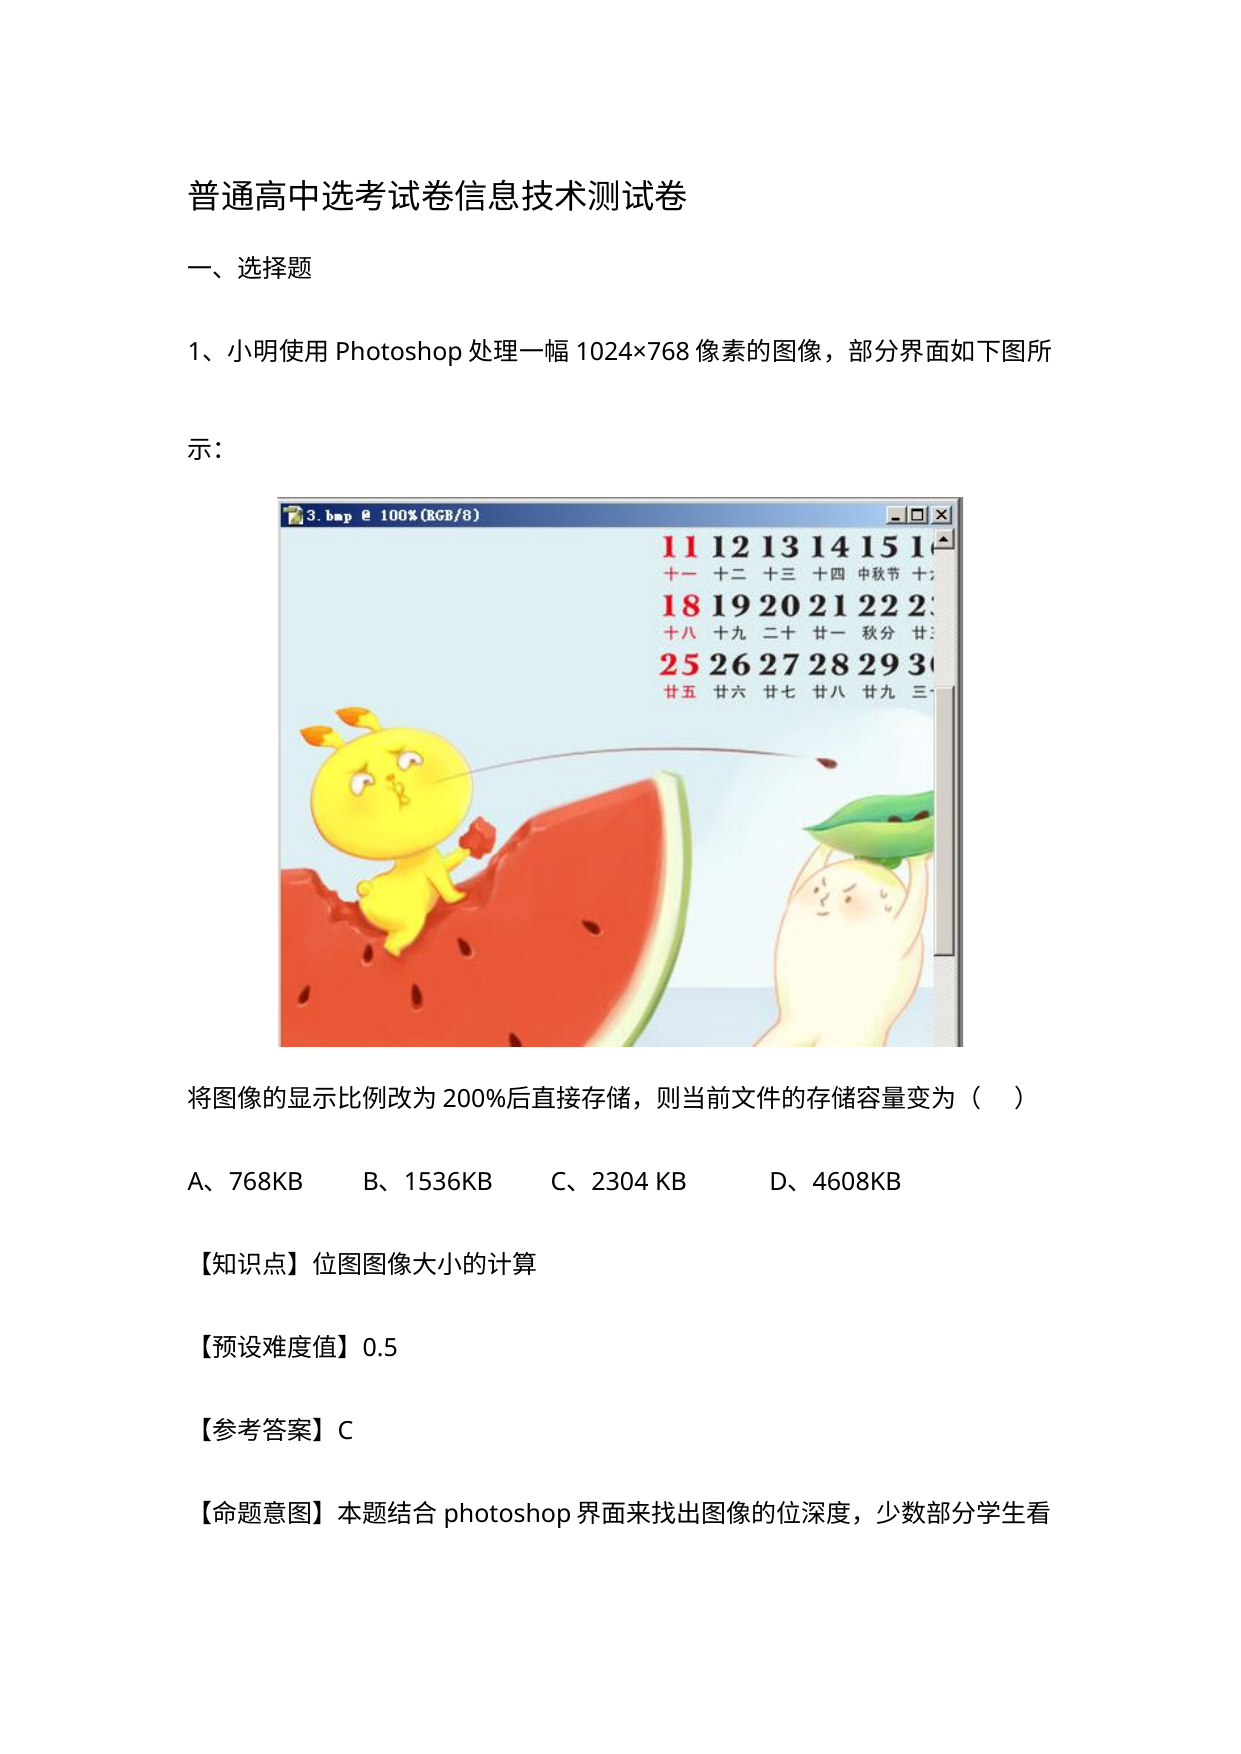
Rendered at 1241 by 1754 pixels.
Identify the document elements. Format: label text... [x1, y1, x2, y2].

text 【知识点】位图图像大小的计算 [187, 1230, 1053, 1295]
text 一、选择题 [187, 234, 1053, 299]
text 【预设难度值】0.5 [187, 1313, 1053, 1378]
picture [277, 497, 964, 1047]
text 【参考答案】C [187, 1396, 1053, 1461]
text 普通高中选考试卷信息技术测试卷 [187, 162, 1053, 227]
text 1、小明使用Photoshop处理一幅1024×768像素的图像，部分界面如下图所示： [187, 317, 1053, 480]
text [187, 1479, 1053, 1544]
text 将图像的显示比例改为200%后直接存储，则当前文件的存储容量变为（ ） [187, 1064, 1053, 1129]
text A、768KB B、1536KB C、2304 KB D、4608KB [187, 1147, 1053, 1212]
